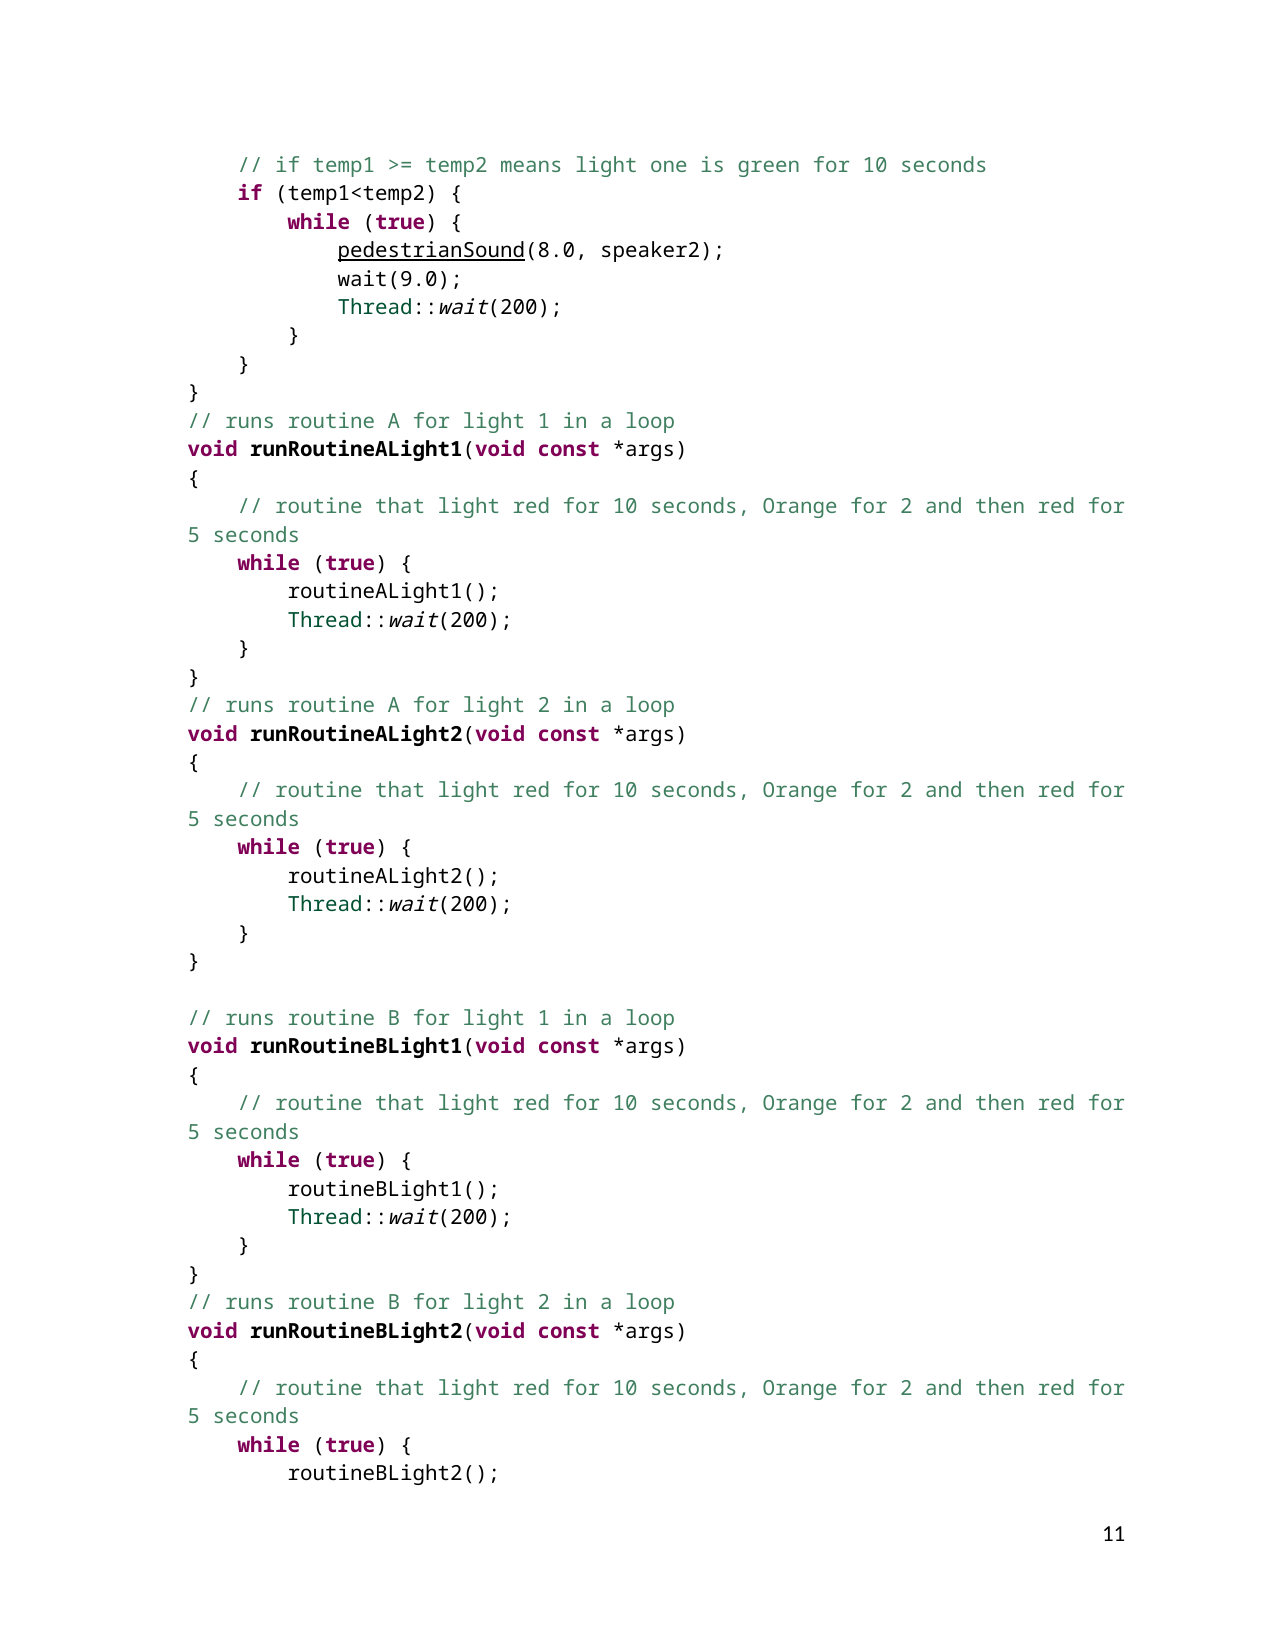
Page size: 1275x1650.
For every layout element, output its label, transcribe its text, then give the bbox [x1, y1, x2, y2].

text // if temp1 >= temp2 means light one is green for 10 seconds [187, 150, 1125, 178]
text while (true) { [187, 1145, 1125, 1174]
text // routine that light red for 10 seconds, Orange for 2 and then red for 5 seconds [187, 1088, 1125, 1145]
text // runs routine A for light 1 in a loop [187, 406, 1125, 434]
text } [187, 349, 1125, 377]
text while (true) { [187, 1430, 1125, 1458]
text // routine that light red for 10 seconds, Orange for 2 and then red for 5 seconds [187, 776, 1125, 832]
text // runs routine B for light 2 in a loop [187, 1287, 1125, 1316]
text // runs routine A for light 2 in a loop [187, 690, 1125, 719]
text } [187, 321, 1125, 349]
text // routine that light red for 10 seconds, Orange for 2 and then red for 5 seconds [187, 1373, 1125, 1430]
text Thread::wait(200); [187, 1202, 1125, 1231]
text { [187, 1060, 1125, 1088]
text { [187, 747, 1125, 776]
text if (temp1<temp2) { [187, 178, 1125, 207]
text Thread::wait(200); [187, 605, 1125, 633]
text routineBLight2(); [187, 1458, 1125, 1487]
text while (true) { [187, 548, 1125, 577]
text } [187, 946, 1125, 975]
text routineALight2(); [187, 861, 1125, 889]
text } [187, 662, 1125, 690]
text void runRoutineBLight1(void const *args) [187, 1032, 1125, 1060]
text routineBLight1(); [187, 1174, 1125, 1202]
text wait(9.0); [187, 264, 1125, 292]
text } [187, 1231, 1125, 1259]
text { [187, 463, 1125, 491]
text Thread::wait(200); [187, 889, 1125, 918]
text // runs routine B for light 1 in a loop [187, 1003, 1125, 1032]
text { [187, 1344, 1125, 1373]
text } [187, 918, 1125, 946]
text } [187, 1259, 1125, 1287]
text // routine that light red for 10 seconds, Orange for 2 and then red for 5 seconds [187, 491, 1125, 548]
text void runRoutineBLight2(void const *args) [187, 1316, 1125, 1344]
text } [187, 377, 1125, 406]
text while (true) { [187, 207, 1125, 235]
text Thread::wait(200); [187, 292, 1125, 321]
text while (true) { [187, 832, 1125, 861]
text } [187, 633, 1125, 662]
text routineALight1(); [187, 577, 1125, 605]
text void runRoutineALight2(void const *args) [187, 719, 1125, 747]
text void runRoutineALight1(void const *args) [187, 434, 1125, 463]
text pedestrianSound(8.0, speaker2); [187, 235, 1125, 264]
